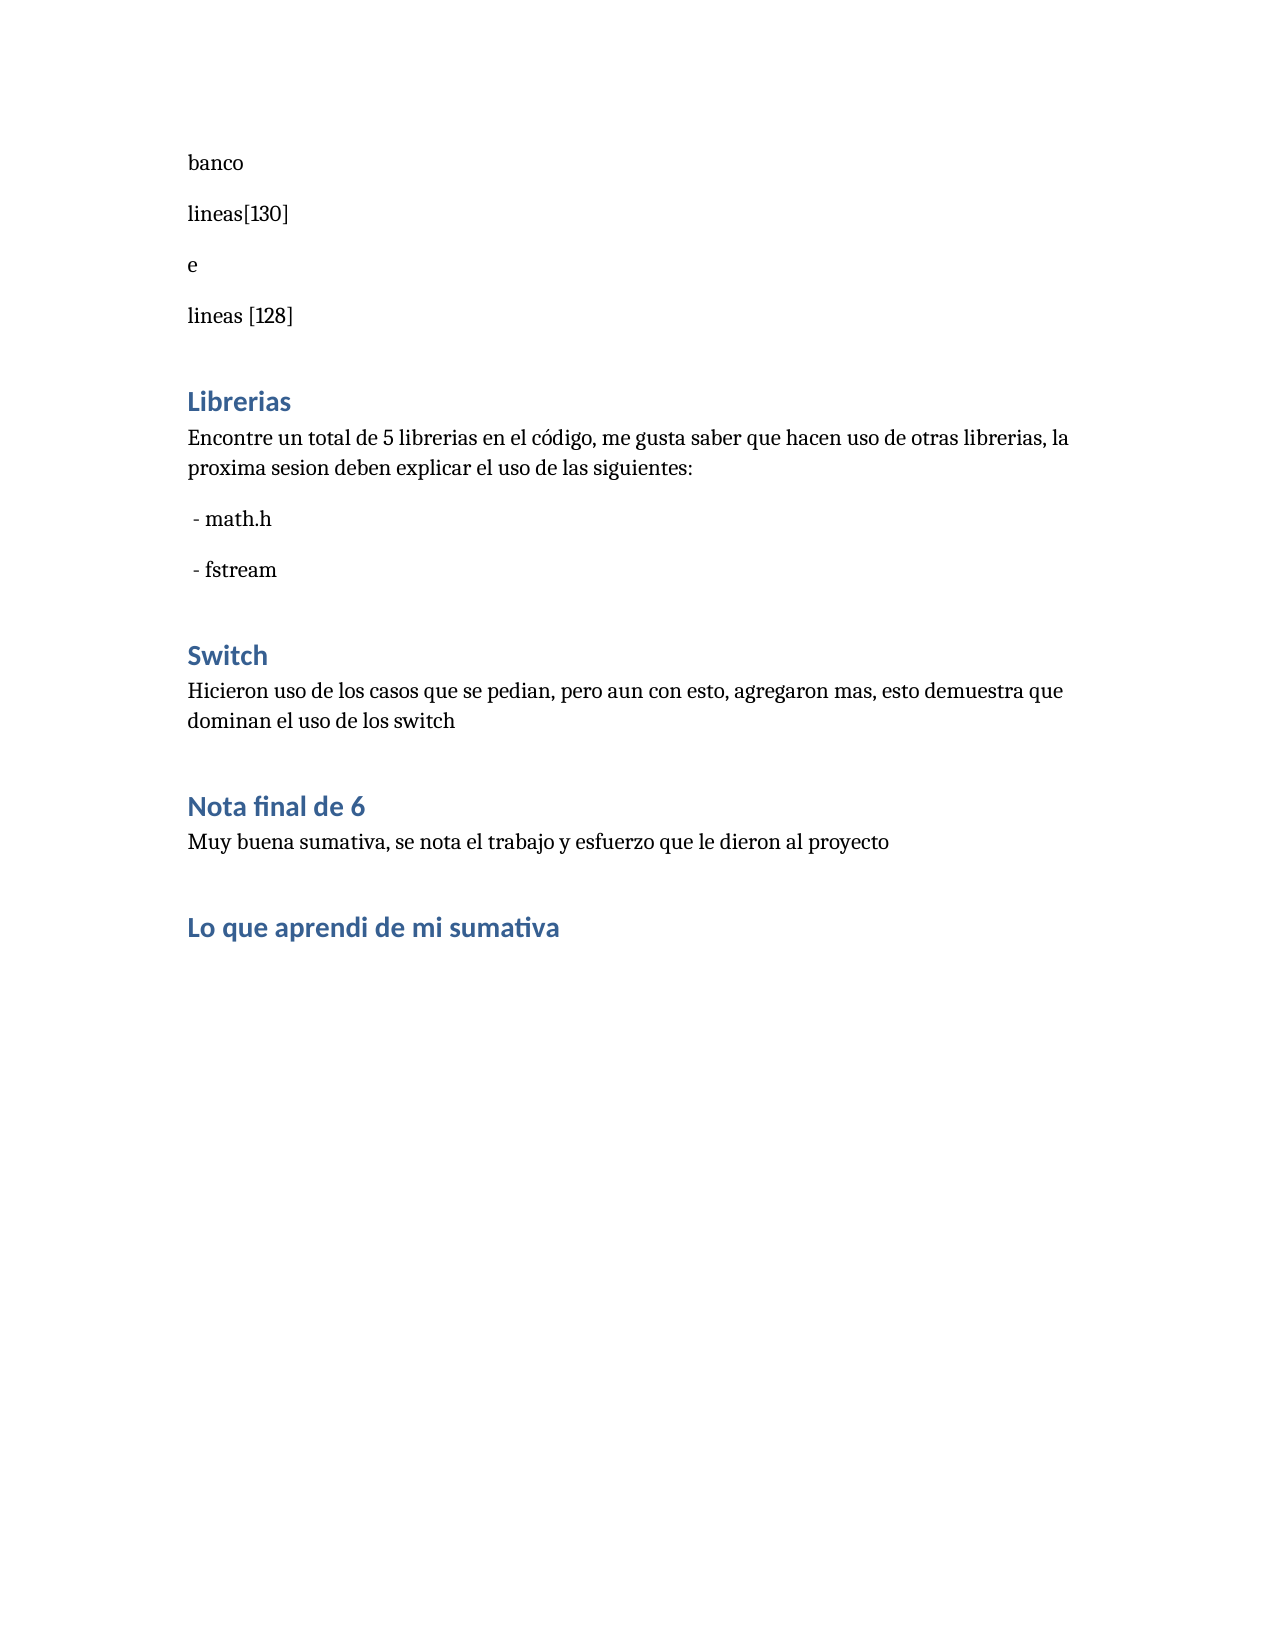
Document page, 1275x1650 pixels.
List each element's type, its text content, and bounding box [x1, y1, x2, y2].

subtitle Librerias [187, 383, 1087, 419]
text e [187, 252, 1087, 278]
subtitle Switch [187, 637, 1087, 672]
text Muy buena sumativa, se nota el trabajo y esfuerzo que le dieron al proyecto [187, 829, 1087, 855]
text lineas [128] [187, 303, 1087, 329]
text lineas[130] [187, 201, 1087, 227]
text Hicieron uso de los casos que se pedian, pero aun con esto, agregaron mas, esto demuestra que dominan el uso de los switch [187, 678, 1087, 734]
text banco [187, 150, 1087, 176]
subtitle Nota final de 6 [187, 788, 1087, 824]
text - fstream [187, 557, 1087, 583]
subtitle Lo que aprendi de mi sumativa [187, 909, 1087, 945]
text Encontre un total de 5 librerias en el código, me gusta saber que hacen uso de otras librerias, la proxima sesion deben explicar el uso de las siguientes: [187, 424, 1087, 481]
text - math.h [187, 506, 1087, 532]
